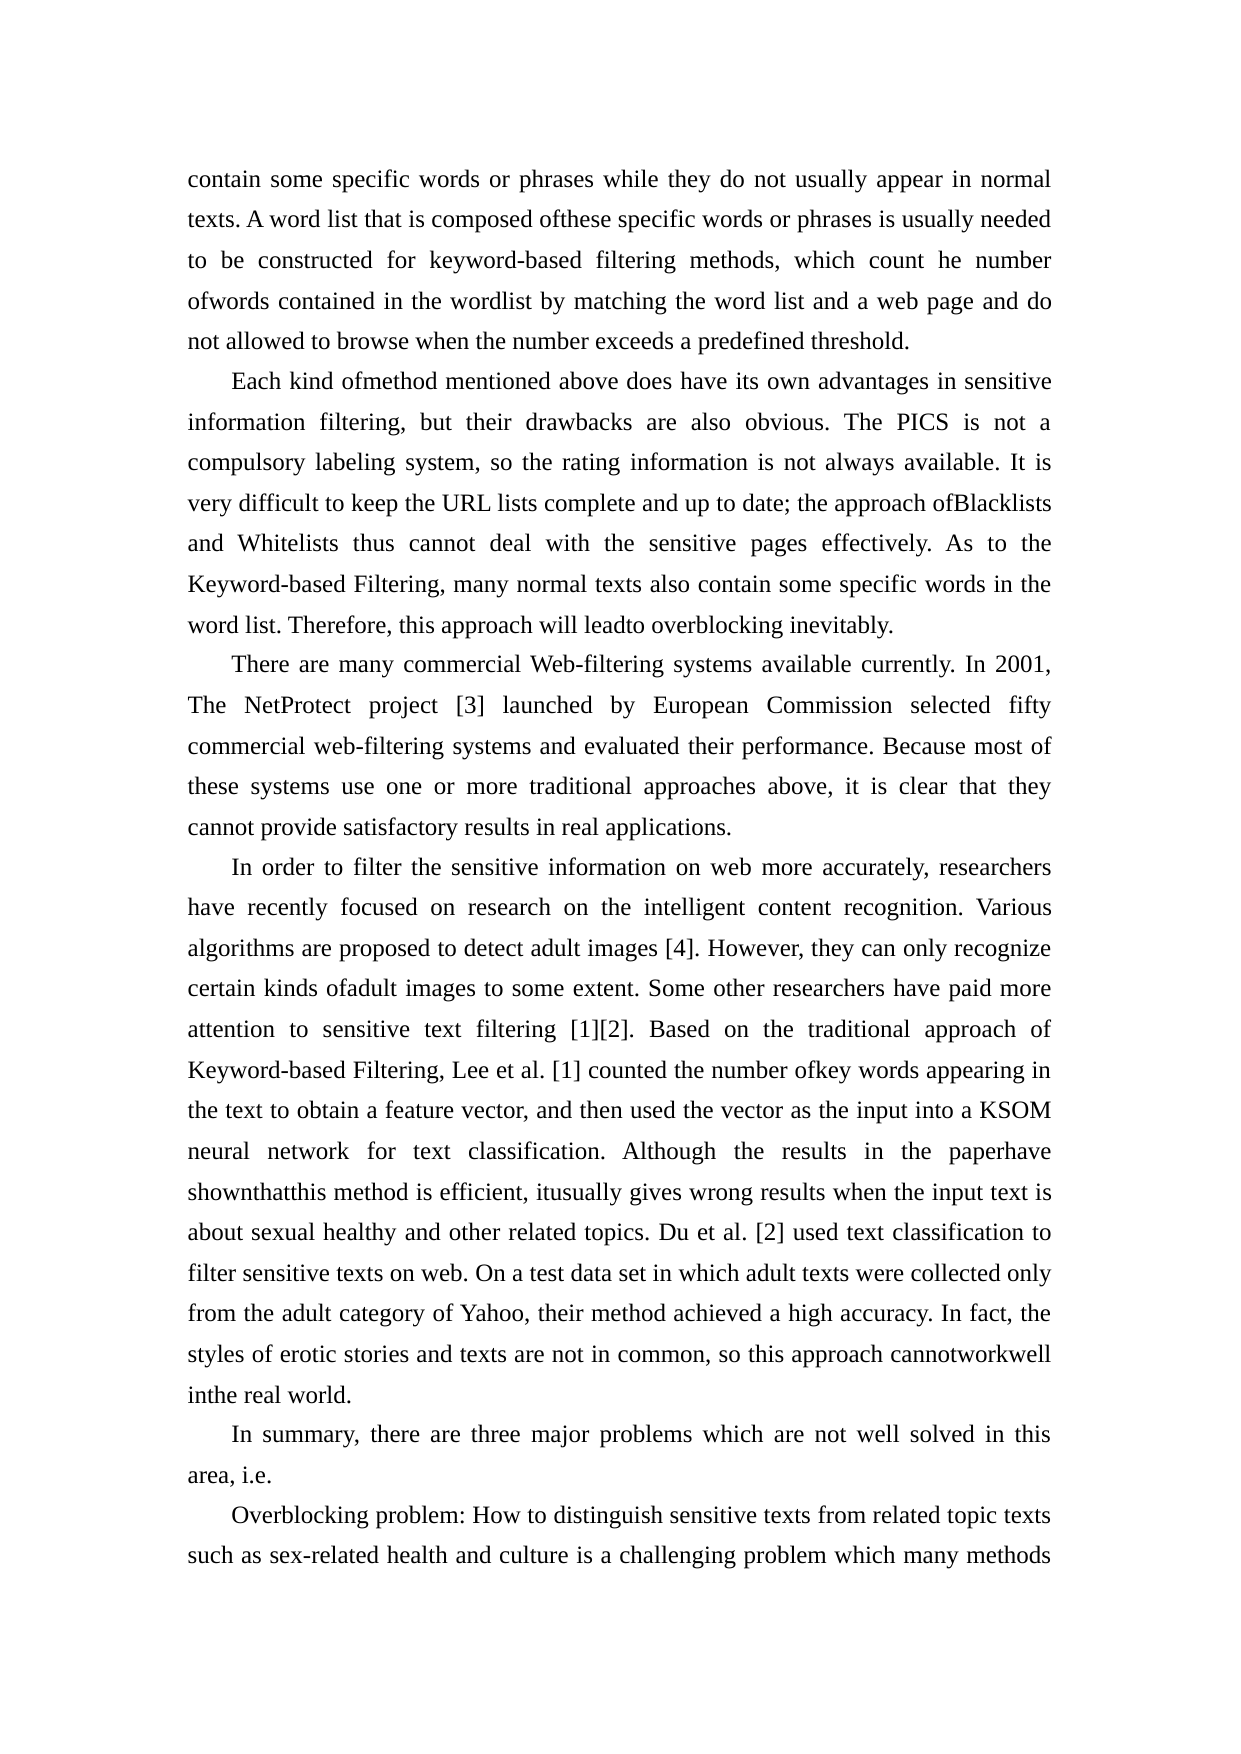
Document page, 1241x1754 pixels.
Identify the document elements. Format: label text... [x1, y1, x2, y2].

text There are many commercial Web-filtering systems available currently. In 2001, The NetProtect project [3] launched by European Commission selected fifty commercial web-filtering systems and evaluated their performance. Because most of these systems use one or more traditional approaches above, it is clear that they cannot provide satisfactory results in real applications. [187, 648, 1053, 843]
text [187, 162, 1053, 357]
text In summary, there are three major problems which are not well solved in this area, i.e. [187, 1418, 1053, 1491]
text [187, 1498, 1053, 1571]
text In order to filter the sensitive information on web more accurately, researchers have recently focused on research on the intelligent content recognition. Various algorithms are proposed to detect adult images [4]. However, they can only recognize certain kinds ofadult images to some extent. Some other researchers have paid more attention to sensitive text filtering [1][2]. Based on the traditional approach of Keyword-based Filtering, Lee et al. [1] counted the number ofkey words appearing in the text to obtain a feature vector, and then used the vector as the input into a KSOM neural network for text classification. Although the results in the paperhave shownthatthis method is efficient, itusually gives wrong results when the input text is about sexual healthy and other related topics. Du et al. [2] used text classification to filter sensitive texts on web. On a test data set in which adult texts were collected only from the adult category of Yahoo, their method achieved a high accuracy. In fact, the styles of erotic stories and texts are not in common, so this approach cannotworkwell inthe real world. [187, 850, 1053, 1410]
text Each kind ofmethod mentioned above does have its own advantages in sensitive information filtering, but their drawbacks are also obvious. The PICS is not a compulsory labeling system, so the rating information is not always available. It is very difficult to keep the URL lists complete and up to date; the approach ofBlacklists and Whitelists thus cannot deal with the sensitive pages effectively. As to the Keyword-based Filtering, many normal texts also contain some specific words in the word list. Therefore, this approach will leadto overblocking inevitably. [187, 364, 1053, 640]
